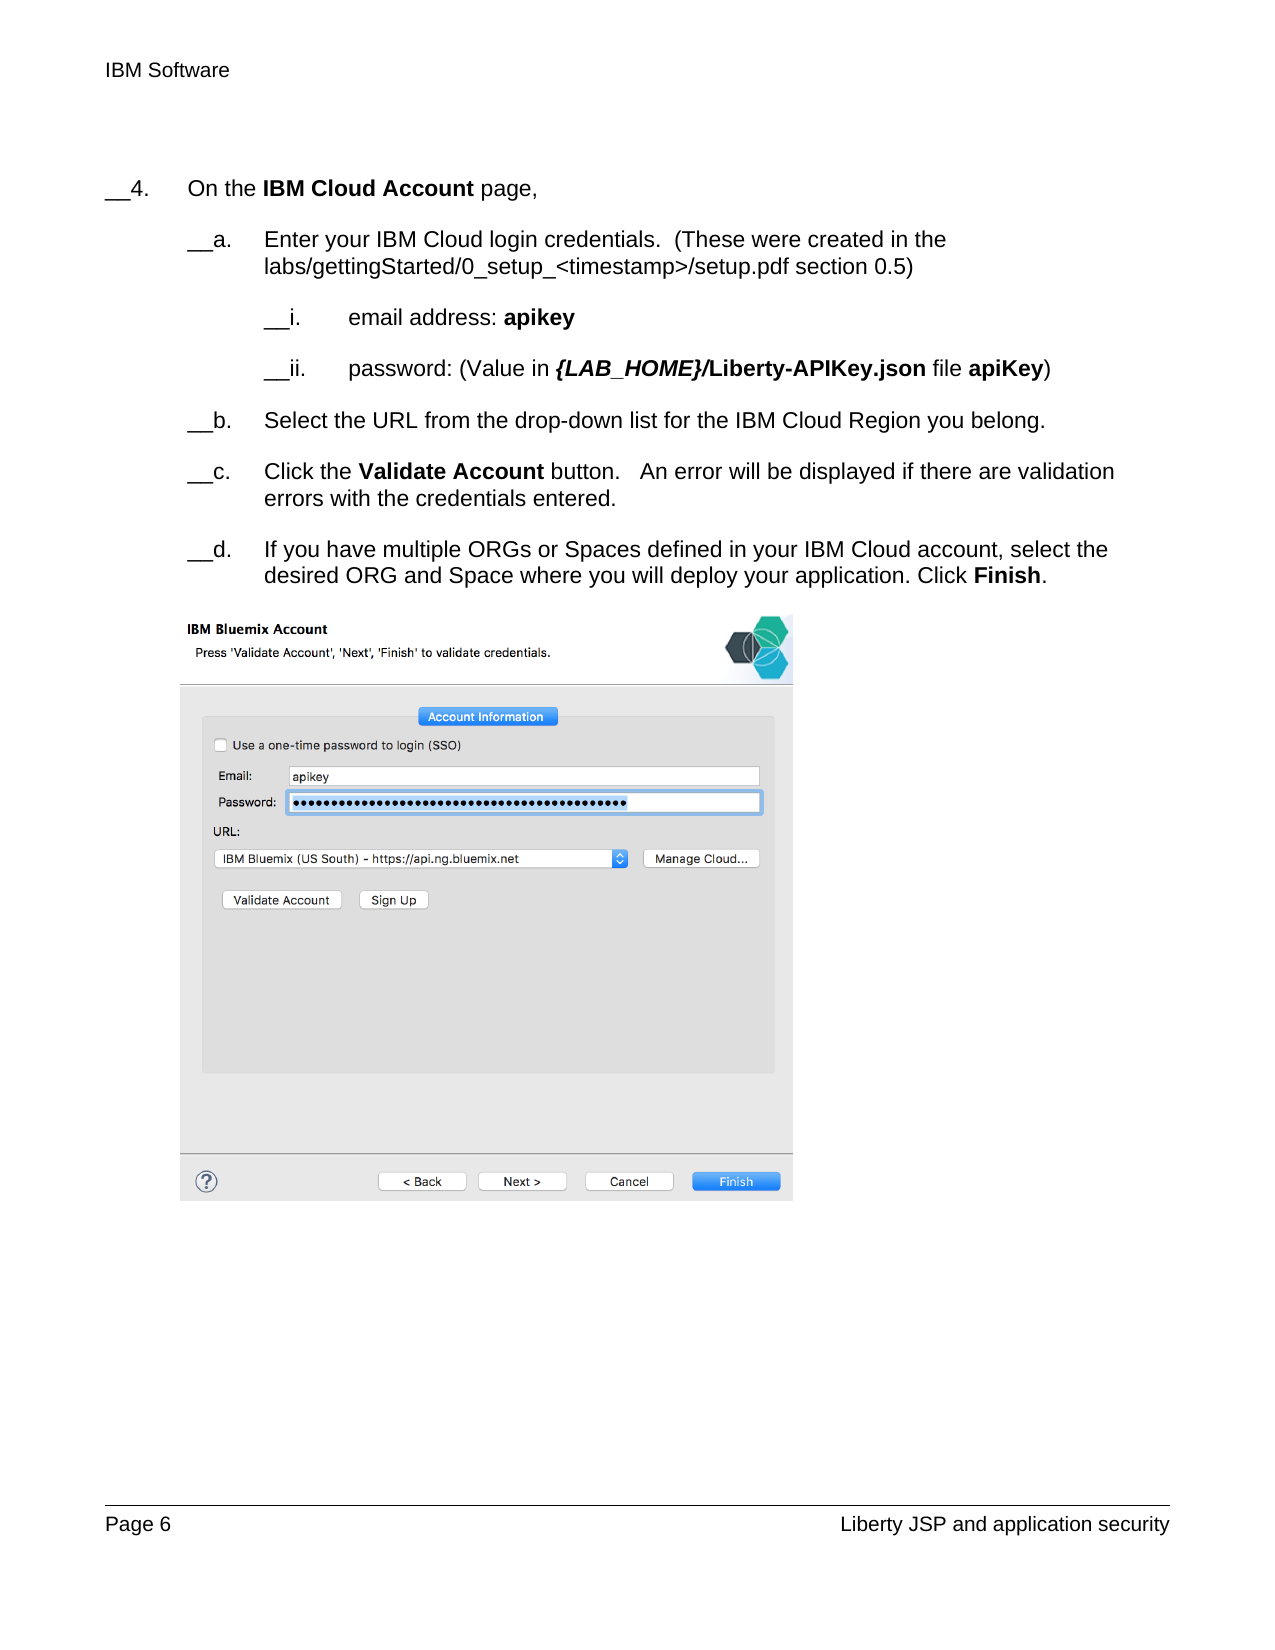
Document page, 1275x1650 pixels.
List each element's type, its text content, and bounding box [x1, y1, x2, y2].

list Select the URL from the drop-down list for the IBM Cloud Region you belong. [187, 407, 1170, 433]
list Click the Validate Account button. An error will be displayed if there are validation errors with the credentials entered. [187, 458, 1170, 511]
list Enter your IBM Cloud login credentials. (These were created in the labs/gettingStarted/0_setup_<timestamp>/setup.pdf section 0.5) [187, 226, 1170, 279]
list If you have multiple ORGs or Spaces defined in your IBM Cloud account, select the desired ORG and Space where you will deploy your application. Click Finish. [187, 536, 1170, 588]
list On the IBM Cloud Account page, [105, 175, 1170, 201]
list email address: apikey [264, 304, 1170, 330]
list password: (Value in {LAB_HOME}/Liberty-APIKey.json file apiKey) [264, 355, 1170, 382]
picture [180, 613, 793, 1201]
